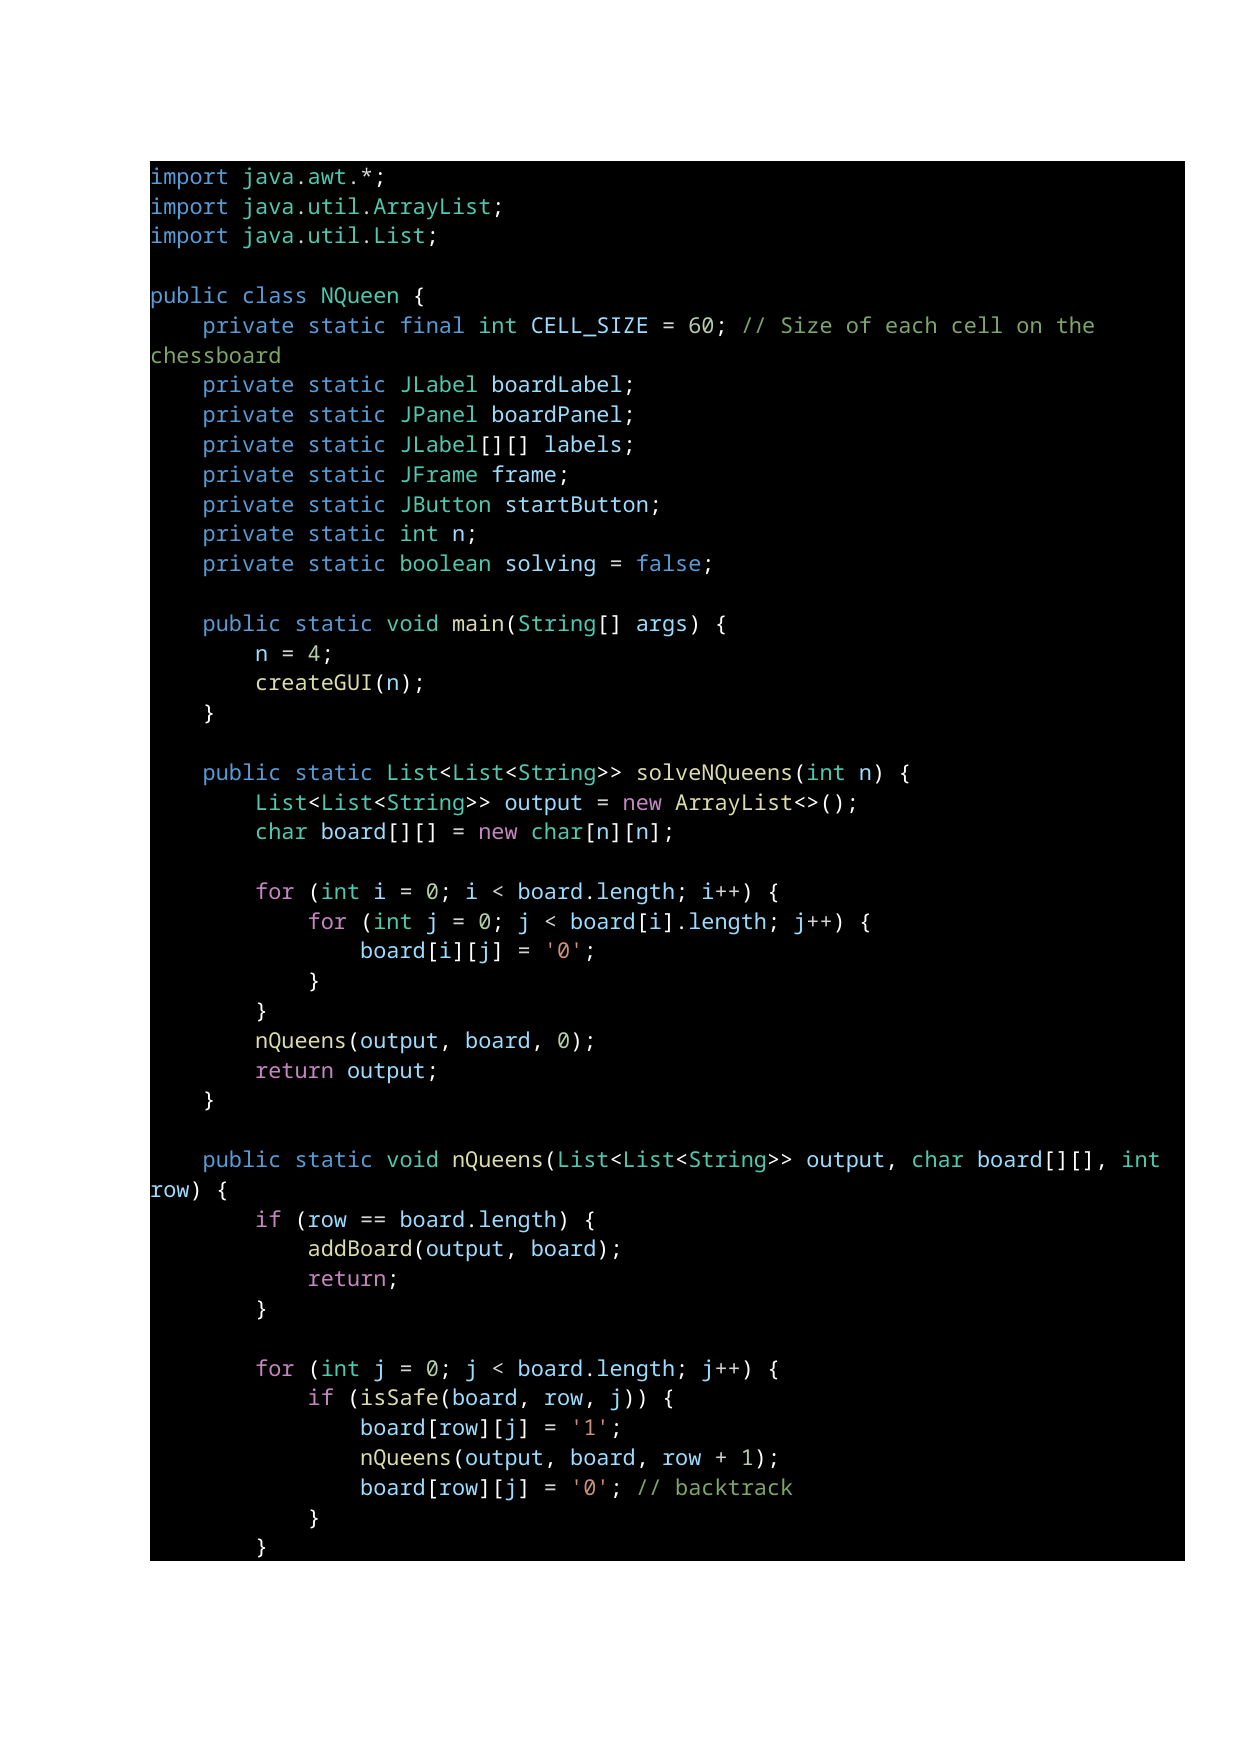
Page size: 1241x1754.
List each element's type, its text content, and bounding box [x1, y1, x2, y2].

text List<List<String>> output = new ArrayList<>(); [150, 786, 1185, 816]
text } [150, 995, 1185, 1025]
text private static JLabel[][] labels; [150, 429, 1185, 459]
text for (int j = 0; j < board[i].length; j++) { [150, 906, 1185, 935]
text if (isSafe(board, row, j)) { [150, 1382, 1185, 1412]
text } [150, 1531, 1185, 1561]
text for (int j = 0; j < board.length; j++) { [150, 1352, 1185, 1382]
text import java.awt.*; [150, 161, 1185, 191]
text public static List<List<String>> solveNQueens(int n) { [150, 757, 1185, 786]
text private static JFrame frame; [150, 459, 1185, 488]
text return output; [150, 1054, 1185, 1084]
text n = 4; [150, 637, 1185, 667]
text public static void nQueens(List<List<String>> output, char board[][], int row) { [150, 1144, 1185, 1203]
text private static boolean solving = false; [150, 548, 1185, 578]
text nQueens(output, board, 0); [150, 1025, 1185, 1054]
text } [150, 965, 1185, 995]
text addBoard(output, board); [150, 1233, 1185, 1263]
text } [150, 1293, 1185, 1323]
text board[i][j] = '0'; [150, 935, 1185, 965]
text public static void main(String[] args) { [150, 608, 1185, 637]
text } [150, 1501, 1185, 1531]
text private static JPanel boardPanel; [150, 399, 1185, 429]
text char board[][] = new char[n][n]; [150, 816, 1185, 846]
text import java.util.List; [150, 220, 1185, 250]
text private static int n; [150, 518, 1185, 548]
text private static final int CELL_SIZE = 60; // Size of each cell on the chessboard [150, 310, 1185, 369]
text for (int i = 0; i < board.length; i++) { [150, 876, 1185, 906]
text import java.util.ArrayList; [150, 191, 1185, 220]
text nQueens(output, board, row + 1); [150, 1442, 1185, 1472]
text if (row == board.length) { [150, 1203, 1185, 1233]
text } [150, 1084, 1185, 1114]
text createGUI(n); [150, 667, 1185, 697]
text private static JButton startButton; [150, 488, 1185, 518]
text board[row][j] = '0'; // backtrack [150, 1472, 1185, 1501]
text } [150, 697, 1185, 727]
text private static JLabel boardLabel; [150, 369, 1185, 399]
text board[row][j] = '1'; [150, 1412, 1185, 1442]
text return; [150, 1263, 1185, 1293]
text public class NQueen { [150, 280, 1185, 310]
